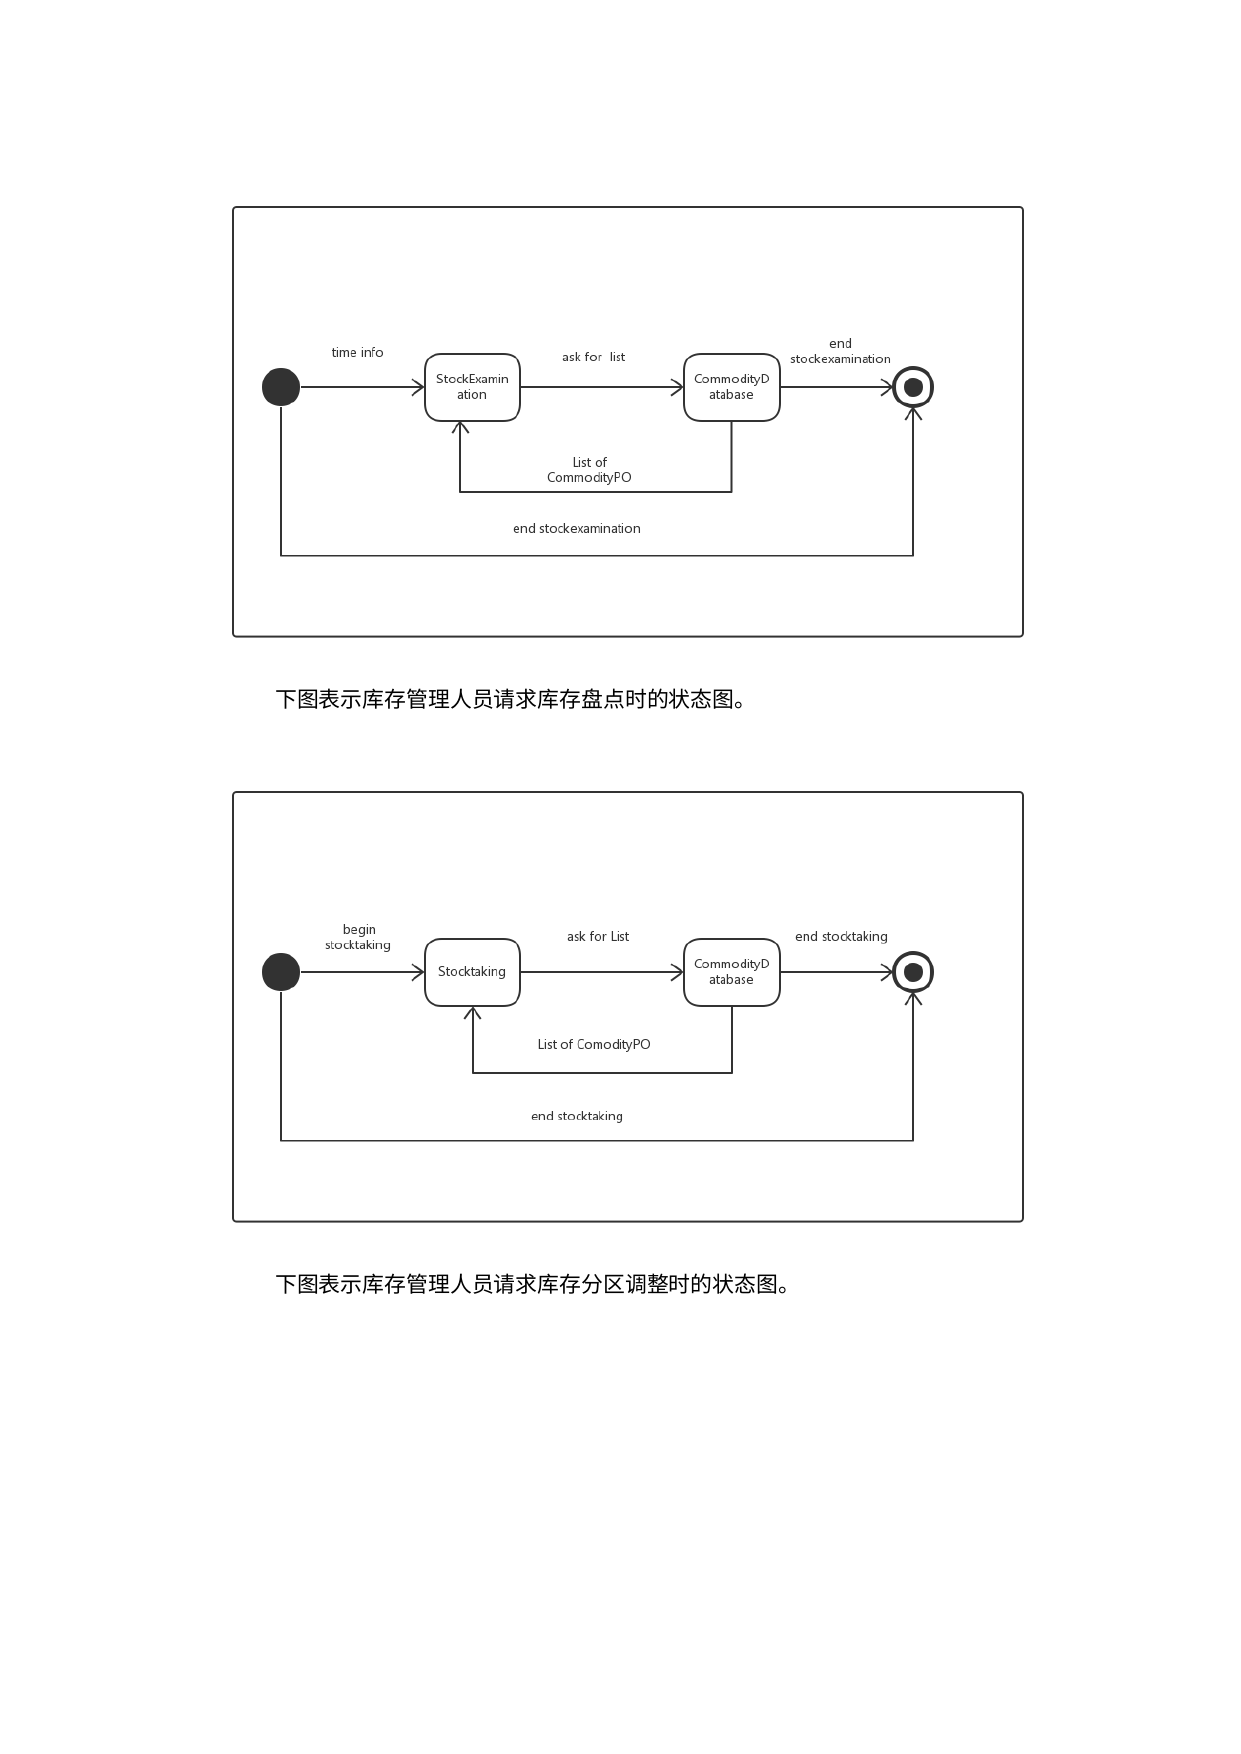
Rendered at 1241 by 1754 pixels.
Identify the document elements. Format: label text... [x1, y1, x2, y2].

text 下图表示库存管理人员请求库存盘点时的状态图。 [187, 682, 1053, 714]
picture [187, 747, 1053, 1251]
text 下图表示库存管理人员请求库存分区调整时的状态图。 [187, 1267, 1053, 1299]
picture [187, 162, 1053, 666]
